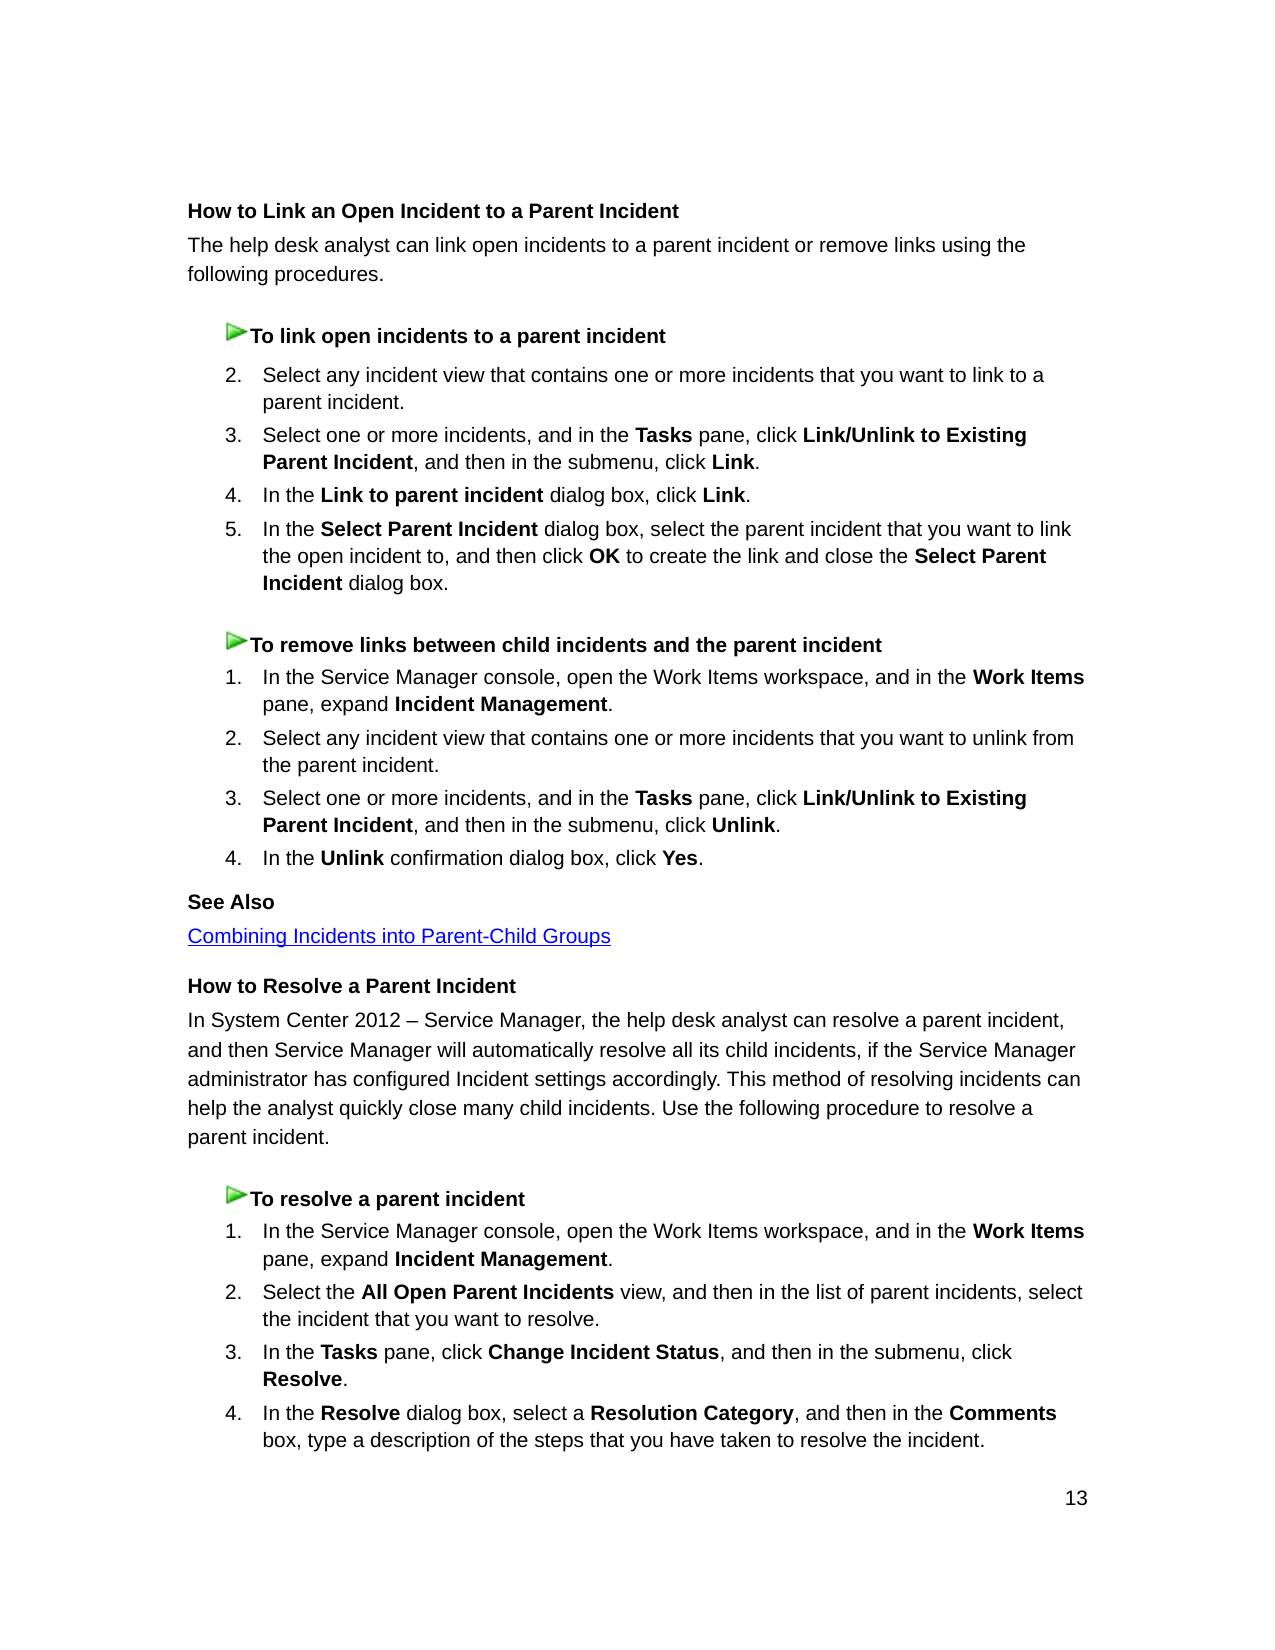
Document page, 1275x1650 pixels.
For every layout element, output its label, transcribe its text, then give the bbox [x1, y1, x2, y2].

text See Also [187, 890, 1087, 914]
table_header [225, 1157, 1087, 1459]
table_header 1. In the Service Manager console, open the Work Items workspace, and in the Work Items pane, expand Incident Management. 2. Select any incident view that contains one or more incidents that you want to link to a parent incident. 3. Select one or more incidents, and in the Tasks pane, click Link/Unlink to Existing Parent Incident, and then in the submenu, click Link. 4. In the Link to parent incident dialog box, click Link. 5. In the Select Parent Incident dialog box, select the parent incident that you want to link the open incident to, and then click OK to create the link and close the Select Parent Incident dialog box. [225, 294, 1087, 602]
table_header 1. In the Service Manager console, open the Work Items workspace, and in the Work Items pane, expand Incident Management. 2. Select any incident view that contains one or more incidents that you want to unlink from the parent incident. 3. Select one or more incidents, and in the Tasks pane, click Link/Unlink to Existing Parent Incident, and then in the submenu, click Unlink. 4. In the Unlink confirmation dialog box, click Yes. [225, 602, 1087, 877]
title To link open incidents to a parent incident [225, 319, 666, 348]
picture [225, 1181, 251, 1207]
text How to Resolve a Parent Incident [187, 974, 1087, 998]
text How to Link an Open Incident to a Parent Incident [187, 199, 1087, 223]
title To resolve a parent incident [225, 1182, 525, 1211]
text The help desk analyst can link open incidents to a parent incident or remove links using the following procedures. [187, 229, 1087, 287]
picture [225, 627, 251, 653]
title To remove links between child incidents and the parent incident [225, 627, 883, 657]
text Combining Incidents into Parent-Child Groups [187, 920, 1087, 949]
text In System Center 2012 – Service Manager, the help desk analyst can resolve a parent incident, and then Service Manager will automatically resolve all its child incidents, if the Service Manager administrator has configured Incident settings accordingly. This method of resolving incidents can help the analyst quickly close many child incidents. Use the following procedure to resolve a parent incident. [187, 1004, 1087, 1150]
picture [225, 318, 251, 344]
